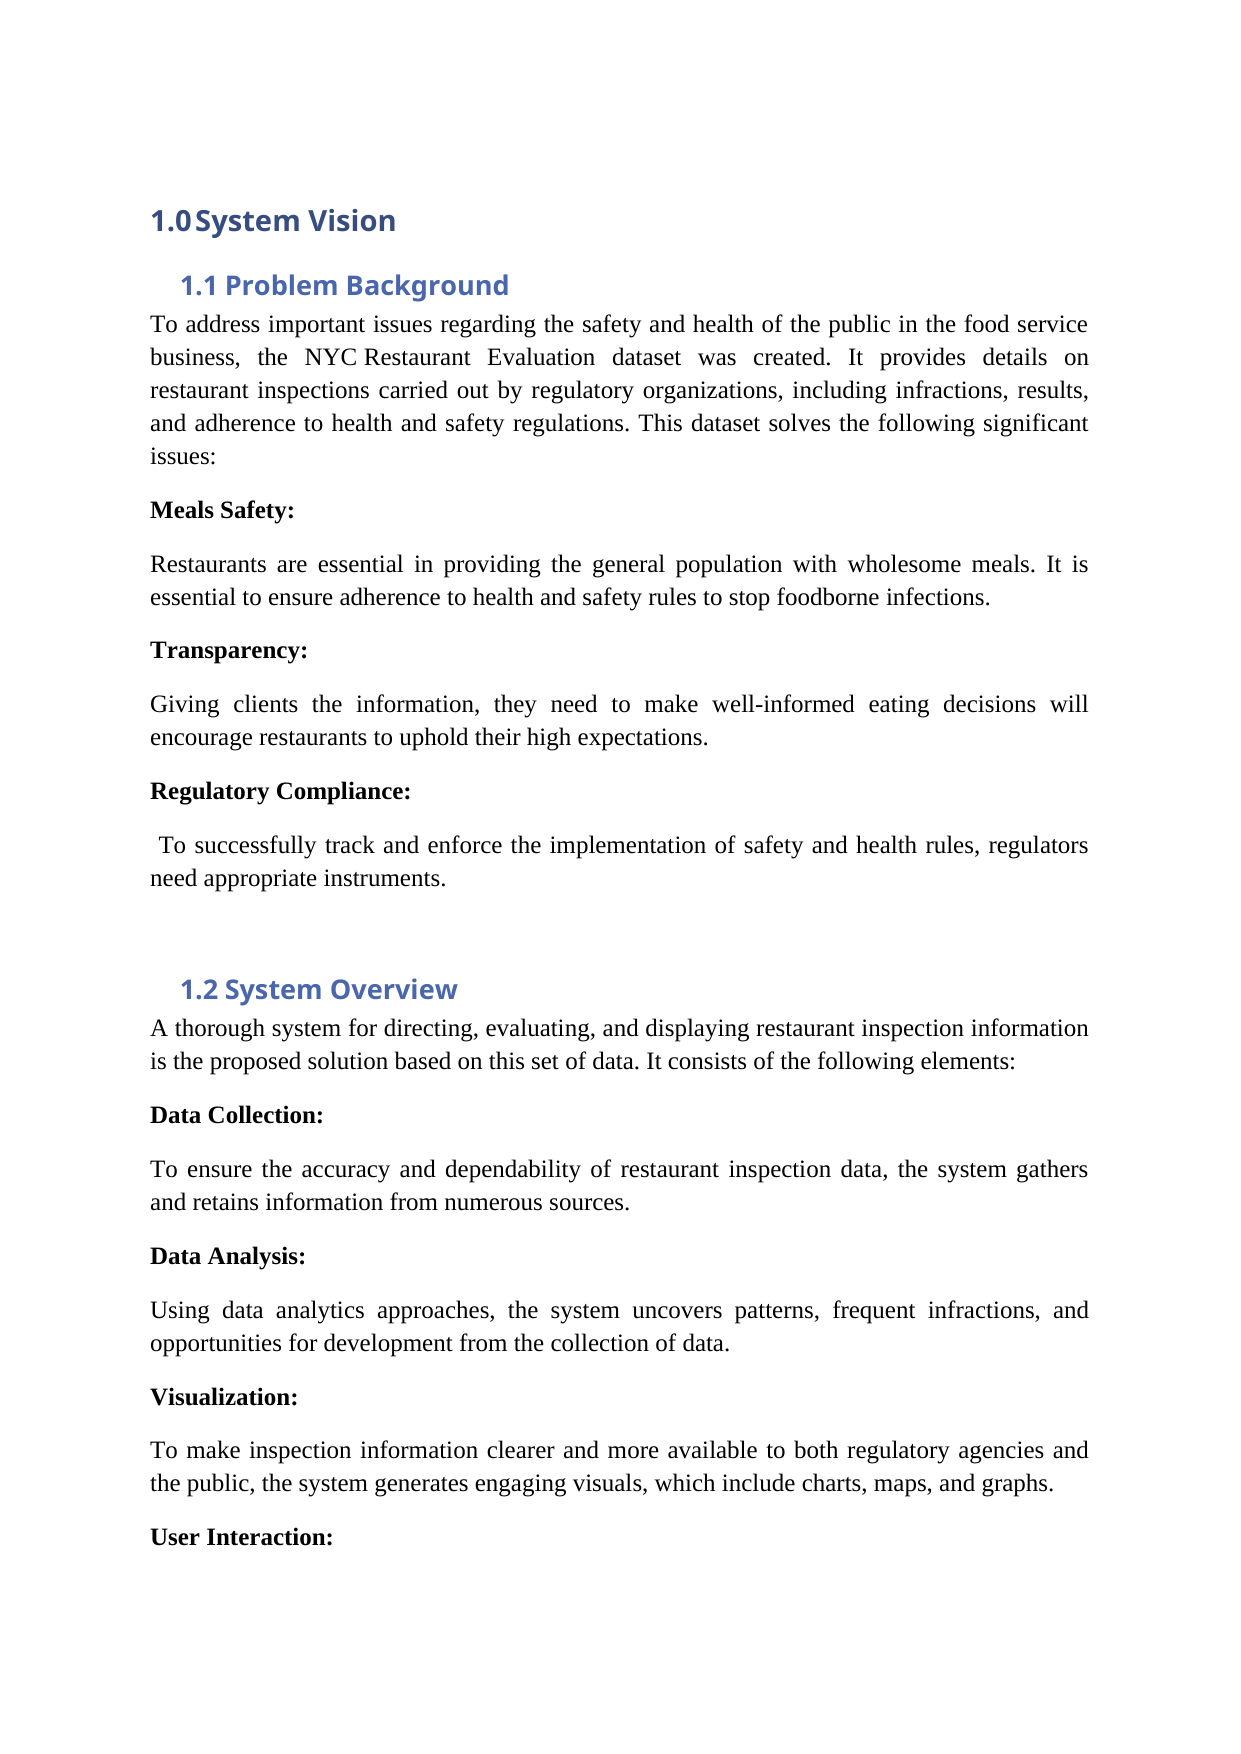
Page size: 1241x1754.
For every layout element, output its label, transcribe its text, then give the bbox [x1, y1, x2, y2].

text Using data analytics approaches, the system uncovers patterns, frequent infractions, and opportunities for development from the collection of data. [150, 1295, 1090, 1356]
text A thorough system for directing, evaluating, and displaying restaurant inspection information is the proposed solution based on this set of data. It consists of the following elements: [150, 1013, 1090, 1075]
text To make inspection information clearer and more available to both regulatory agencies and the public, the system generates engaging visuals, which include charts, maps, and graphs. [150, 1435, 1090, 1497]
text To ensure the accuracy and dependability of restaurant inspection data, the system gathers and retains information from numerous sources. [150, 1154, 1090, 1216]
text Meals Safety: [150, 495, 1090, 523]
text To address important issues regarding the safety and health of the public in the food service business, the NYC Restaurant Evaluation dataset was created. It provides details on restaurant inspections carried out by regulatory organizations, including infractions, results, and adherence to health and safety regulations. This dataset solves the following significant issues: [150, 309, 1090, 470]
subtitle System Overview [179, 971, 1090, 1008]
text User Interaction: [150, 1522, 1090, 1551]
text Restaurants are essential in providing the general population with wholesome meals. It is essential to ensure adherence to health and safety rules to stop foodborne infections. [150, 549, 1090, 610]
subtitle Problem Background [179, 266, 1090, 303]
text Transparency: [150, 636, 1090, 664]
text To successfully track and enforce the implementation of safety and health rules, regulators need appropriate instruments. [150, 830, 1090, 892]
text Data Analysis: [150, 1241, 1090, 1269]
text Data Collection: [150, 1100, 1090, 1129]
text Visualization: [150, 1382, 1090, 1410]
text Giving clients the information, they need to make well-informed eating decisions will encourage restaurants to uphold their high expectations. [150, 689, 1090, 751]
subtitle System Vision [150, 200, 1090, 240]
text Regulatory Compliance: [150, 776, 1090, 805]
